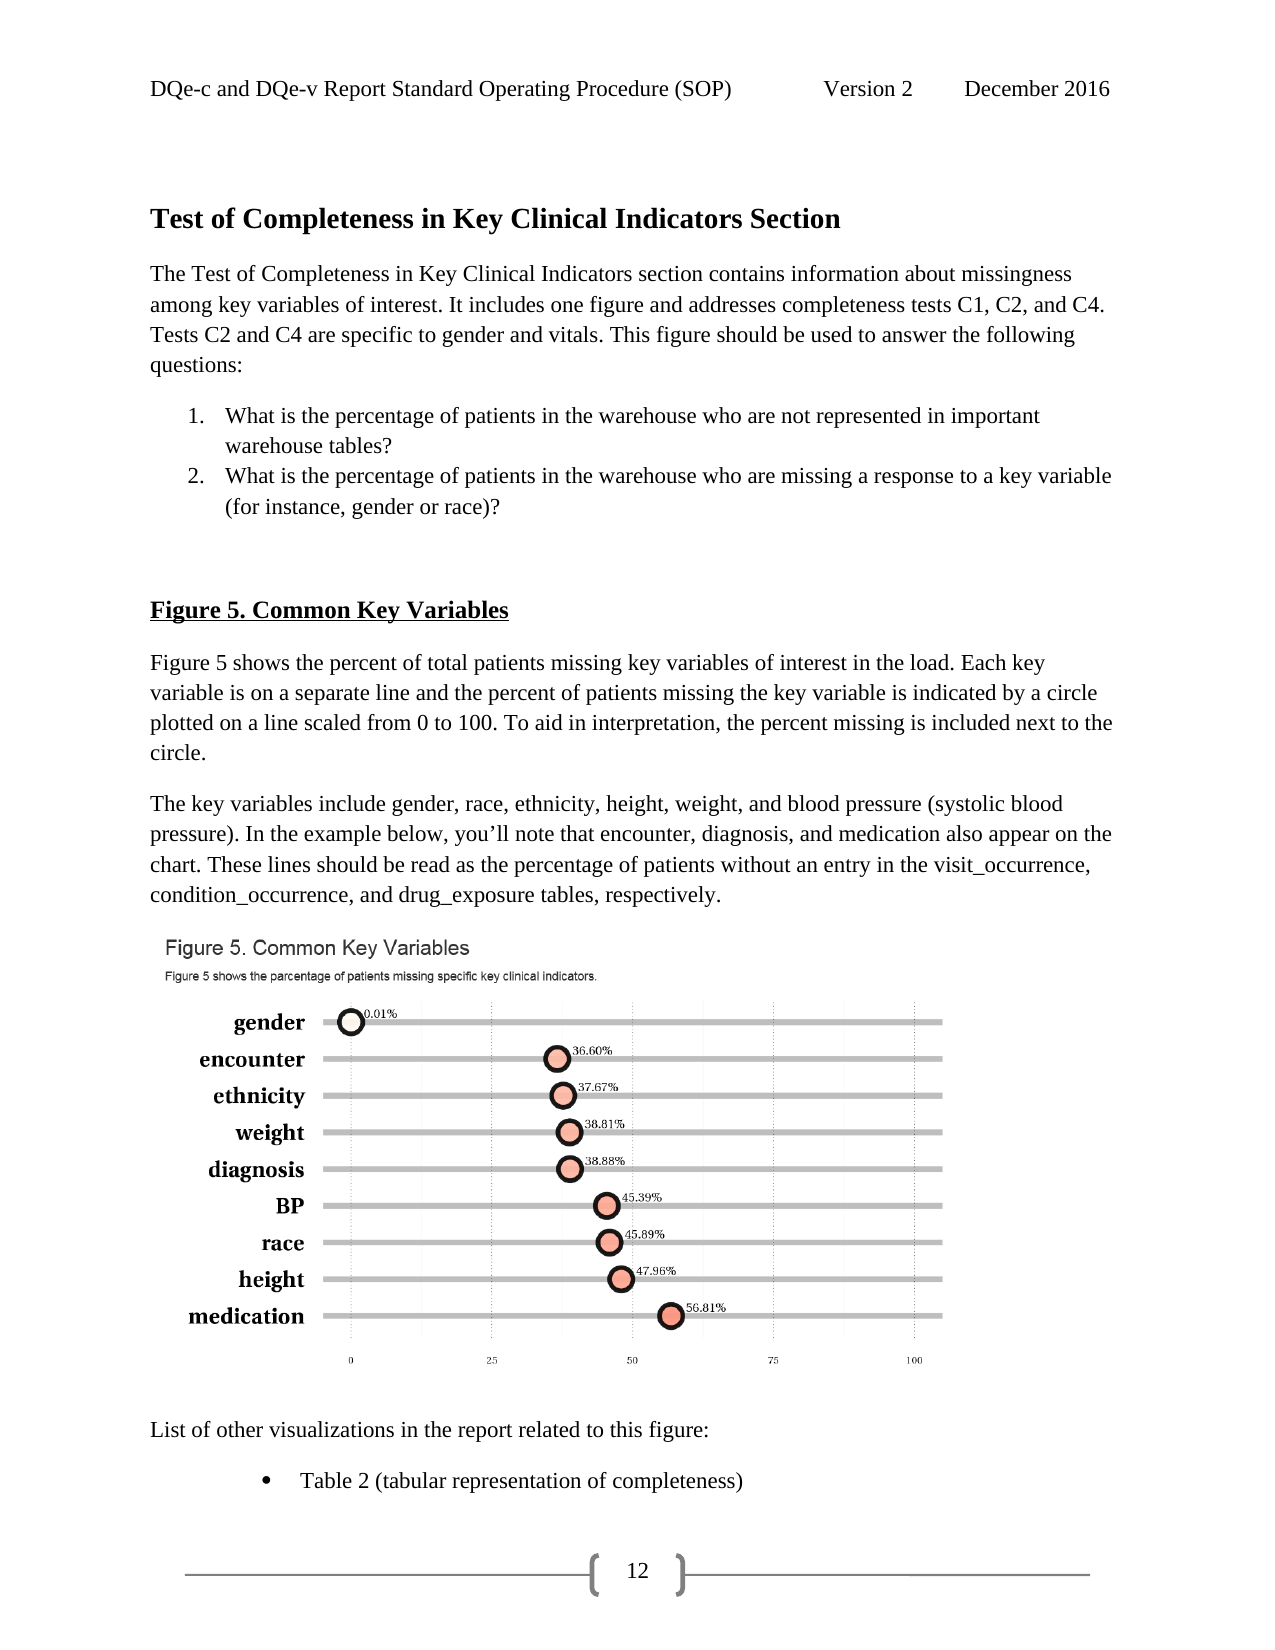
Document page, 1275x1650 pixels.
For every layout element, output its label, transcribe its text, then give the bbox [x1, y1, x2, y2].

list Table 2 (tabular representation of completeness) [262, 1468, 1125, 1494]
text The key variables include gender, race, ethnicity, height, weight, and blood pressure (systolic blood pressure). In the example below, you’ll note that encounter, diagnosis, and medication also appear on the chart. These lines should be read as the percentage of patients without an entry in the visit_occurrence, condition_occurrence, and drug_exposure tables, respectively. [150, 790, 1125, 907]
text Figure 5 shows the percent of total patients missing key variables of interest in the load. Each key variable is on a separate line and the percent of patients missing the key variable is indicated by a circle plotted on a line scaled from 0 to 100. To aid in interpretation, the percent missing is included next to the circle. [150, 649, 1125, 766]
text The Test of Completeness in Key Clinical Indicators section contains information about missingness among key variables of interest. It includes one figure and addresses completeness tests C1, C2, and C4. Tests C2 and C4 are specific to gender and vitals. This figure should be used to answer the following questions: [150, 260, 1125, 377]
text Figure 5. Common Key Variables [150, 595, 1125, 623]
text Test of Completeness in Key Clinical Indicators Section [150, 201, 1125, 234]
list What is the percentage of patients in the warehouse who are missing a response to a key variable (for instance, gender or race)? [187, 462, 1125, 519]
list What is the percentage of patients in the warehouse who are not represented in important warehouse tables? [187, 402, 1125, 459]
text List of other visualizations in the report related to this figure: [150, 1417, 1125, 1443]
